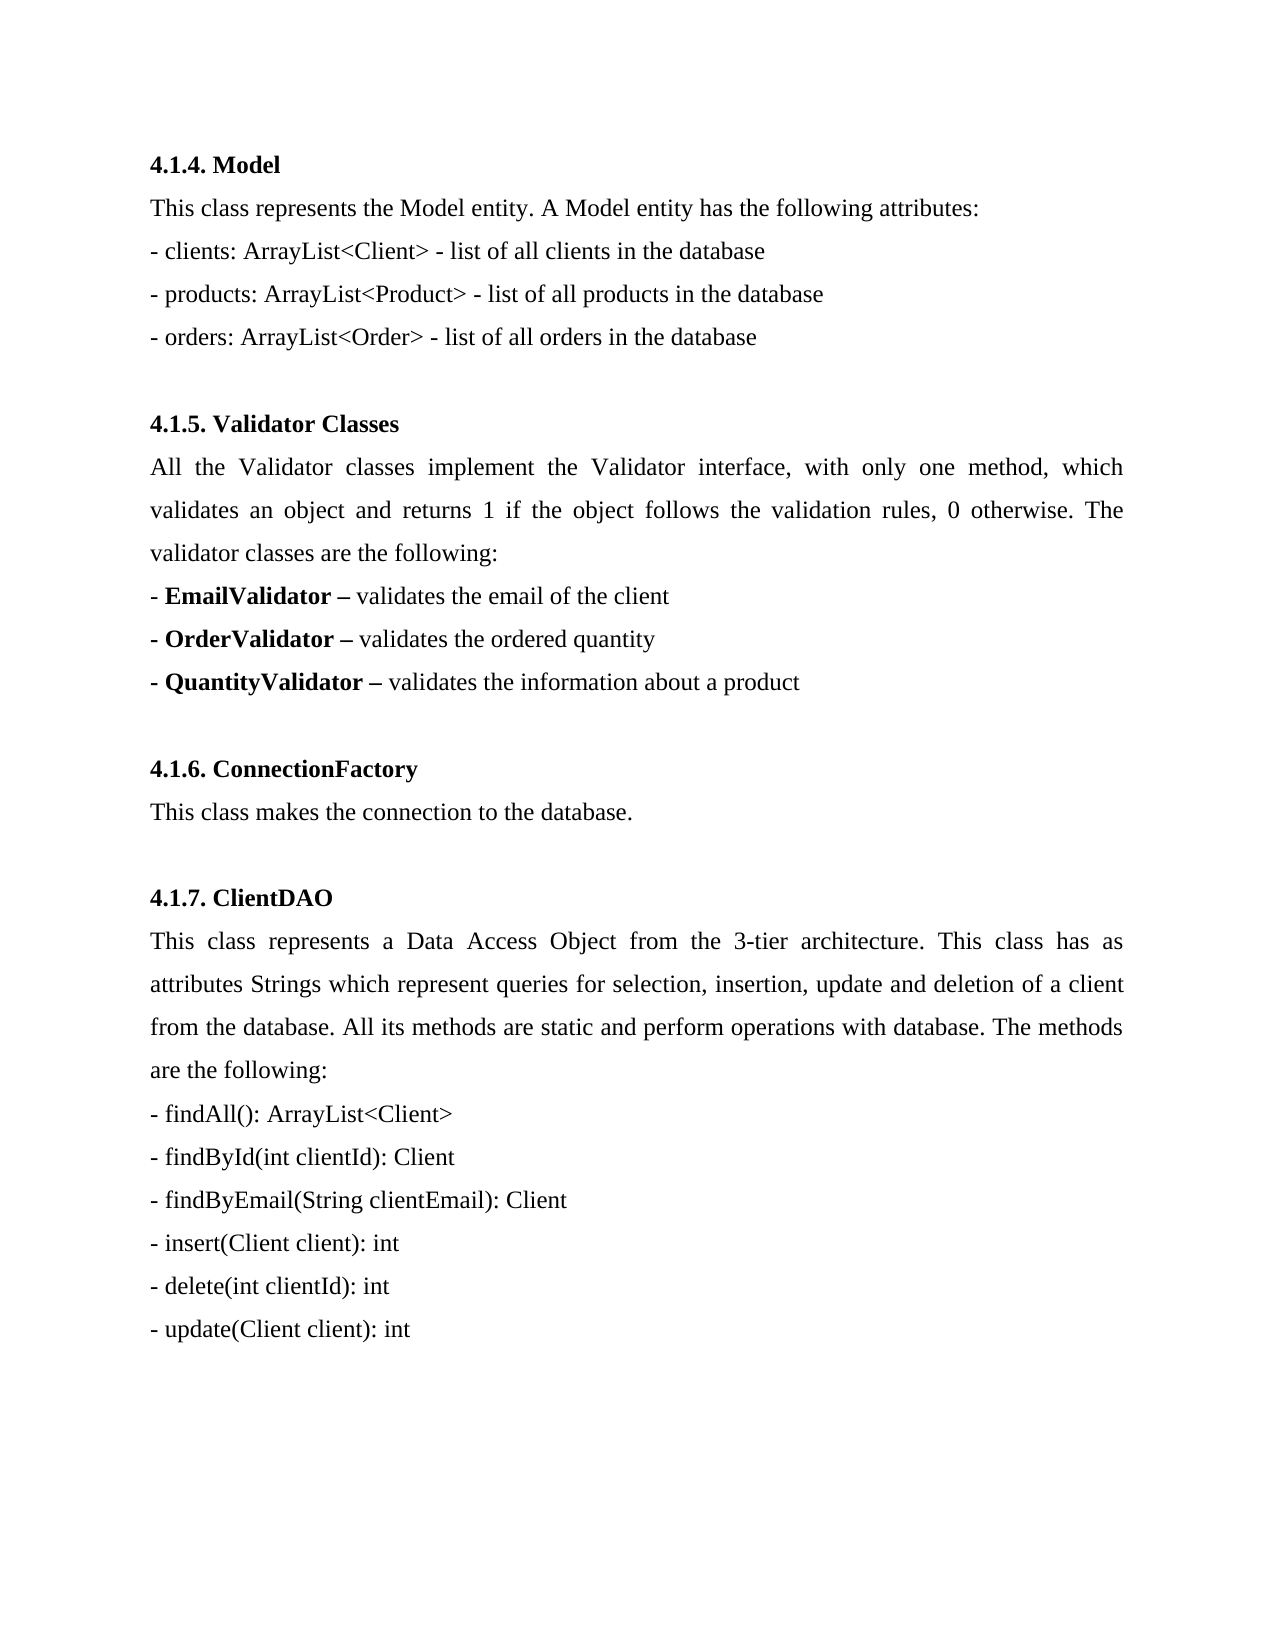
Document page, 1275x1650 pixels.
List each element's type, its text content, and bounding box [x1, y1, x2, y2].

text - delete(int clientId): int [150, 1271, 1125, 1300]
text This class represents a Data Access Object from the 3-tier architecture. This class has as attributes Strings which represent queries for selection, insertion, update and deletion of a client from the database. All its methods are static and perform operations with database. The methods are the following: [150, 926, 1125, 1084]
text This class makes the connection to the database. [150, 797, 1125, 826]
text This class represents the Model entity. A Model entity has the following attributes: [150, 193, 1125, 222]
text - EmailValidator – validates the email of the client [150, 581, 1125, 610]
text - orders: ArrayList<Order> - list of all orders in the database [150, 322, 1125, 351]
text 4.1.7. ClientDAO [150, 883, 1125, 912]
text - clients: ArrayList<Client> - list of all clients in the database [150, 236, 1125, 265]
text - insert(Client client): int [150, 1228, 1125, 1257]
text 4.1.5. Validator Classes [150, 409, 1125, 437]
text - findById(int clientId): Client [150, 1142, 1125, 1171]
text All the Validator classes implement the Validator interface, with only one method, which validates an object and returns 1 if the object follows the validation rules, 0 otherwise. The validator classes are the following: [150, 452, 1125, 567]
text - findByEmail(String clientEmail): Client [150, 1185, 1125, 1214]
text 4.1.4. Model [150, 150, 1125, 179]
text - OrderValidator – validates the ordered quantity [150, 624, 1125, 653]
text 4.1.6. ConnectionFactory [150, 754, 1125, 782]
text - products: ArrayList<Product> - list of all products in the database [150, 279, 1125, 308]
text - QuantityValidator – validates the information about a product [150, 667, 1125, 696]
text - update(Client client): int [150, 1314, 1125, 1343]
text - findAll(): ArrayList<Client> [150, 1099, 1125, 1127]
